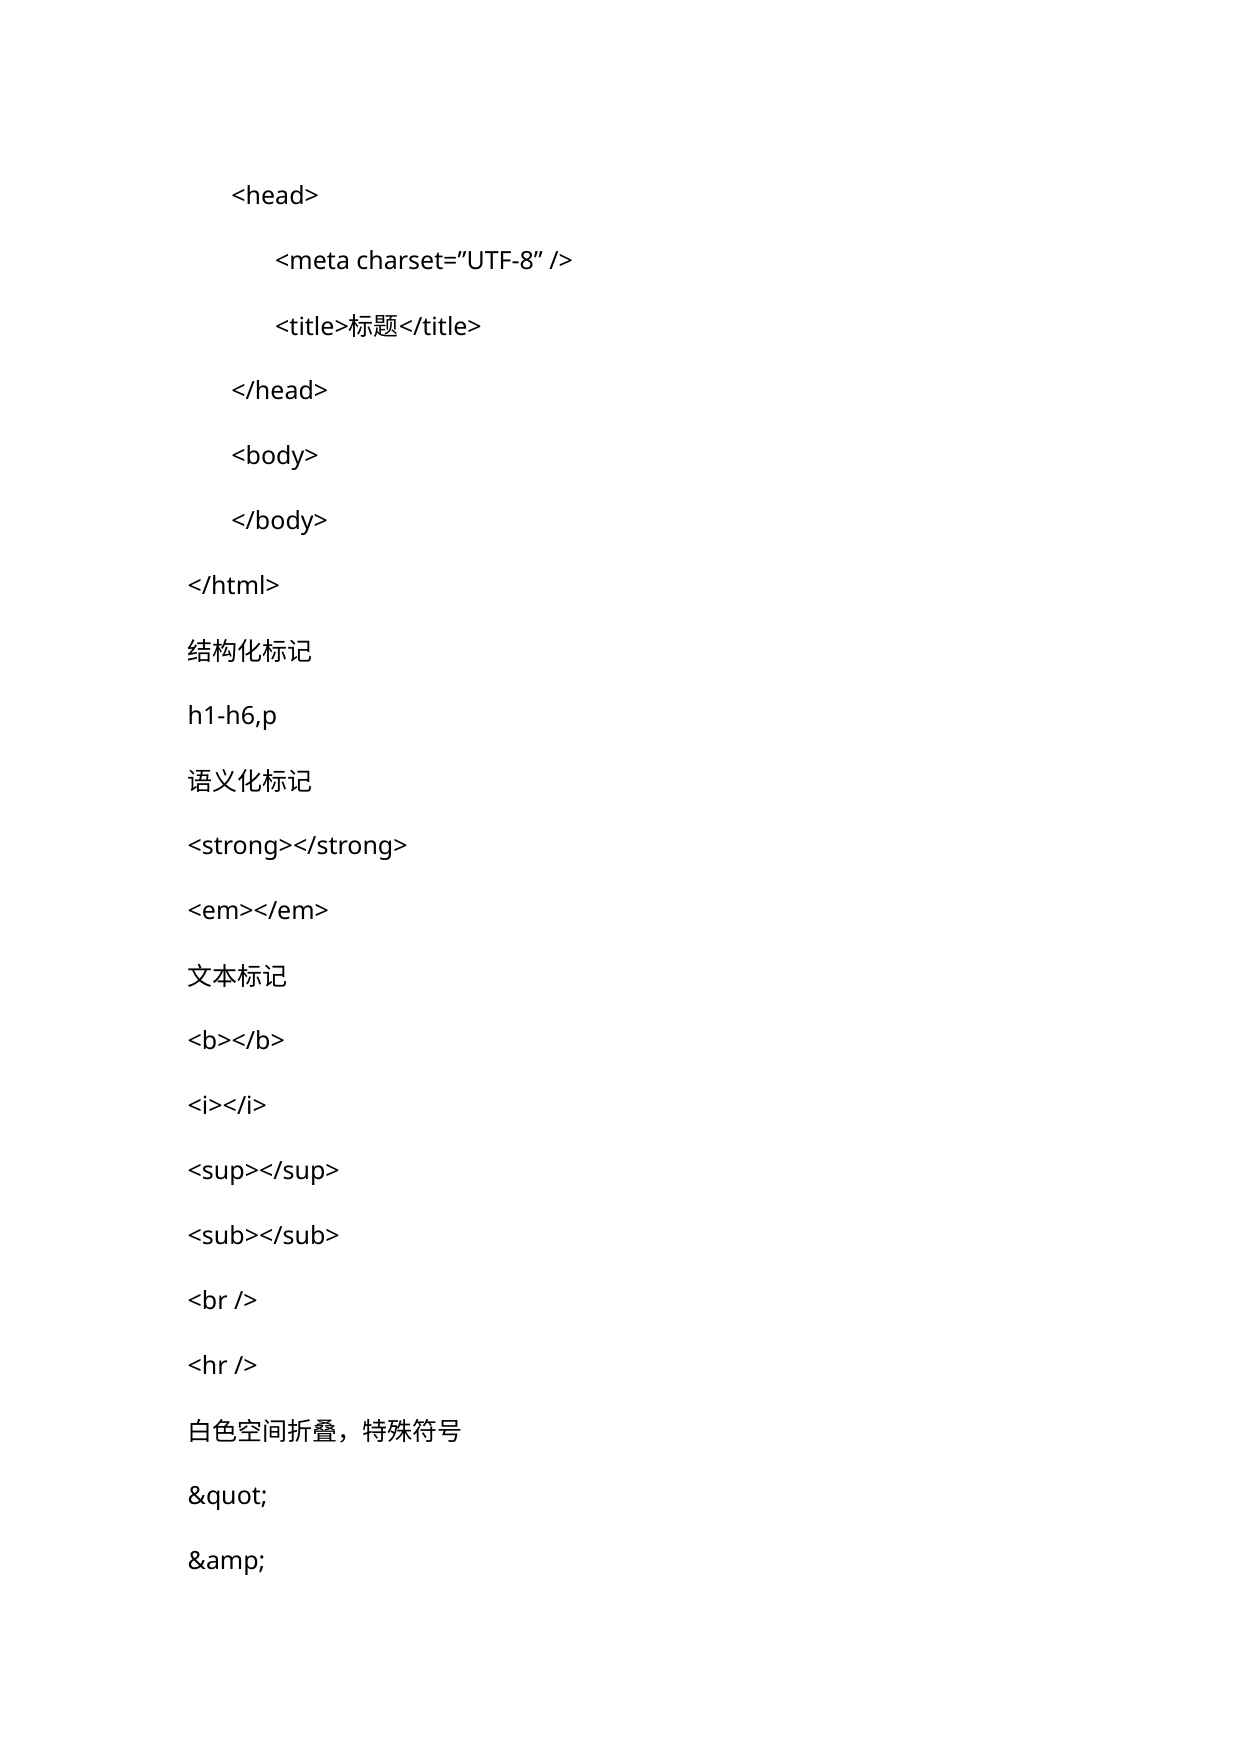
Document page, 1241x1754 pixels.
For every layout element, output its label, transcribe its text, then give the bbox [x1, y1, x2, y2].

text <br /> [187, 1267, 1053, 1332]
text <head> [187, 162, 1053, 227]
text 语义化标记 [187, 747, 1053, 812]
text <sub></sub> [187, 1202, 1053, 1267]
text 结构化标记 [187, 617, 1053, 682]
text <b></b> [187, 1007, 1053, 1072]
text </head> [187, 357, 1053, 422]
text </body> [187, 487, 1053, 552]
text &amp; [187, 1527, 1053, 1592]
text <strong></strong> [187, 812, 1053, 877]
text <title>标题</title> [231, 292, 1053, 357]
text 文本标记 [187, 942, 1053, 1007]
text h1-h6,p [187, 682, 1053, 747]
text <sup></sup> [187, 1137, 1053, 1202]
text &quot; [187, 1462, 1053, 1527]
text 白色空间折叠，特殊符号 [187, 1397, 1053, 1462]
text </html> [187, 552, 1053, 617]
text <hr /> [187, 1332, 1053, 1397]
text <i></i> [187, 1072, 1053, 1137]
text <em></em> [187, 877, 1053, 942]
text <body> [187, 422, 1053, 487]
text <meta charset=”UTF-8” /> [231, 227, 1053, 292]
